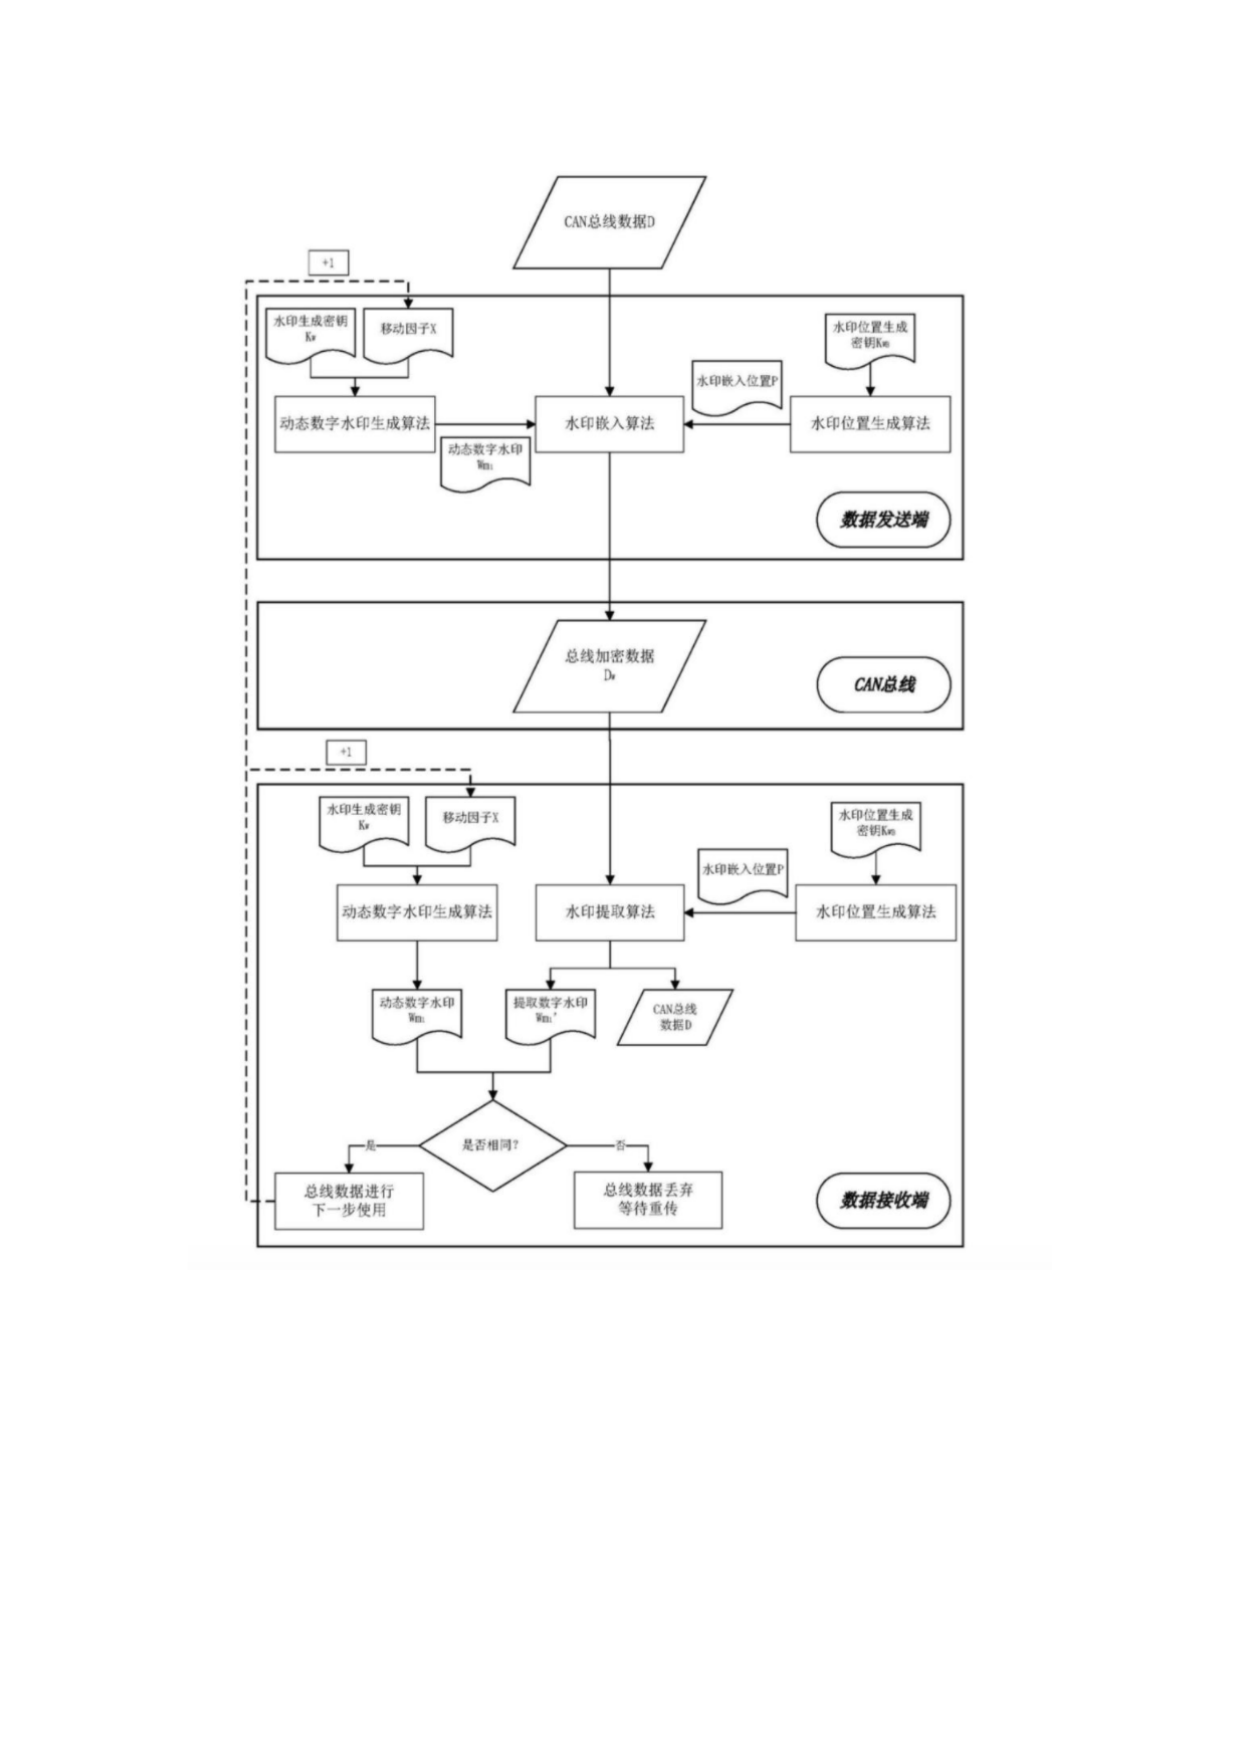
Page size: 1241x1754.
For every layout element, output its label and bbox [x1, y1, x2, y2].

picture [187, 162, 1053, 1270]
